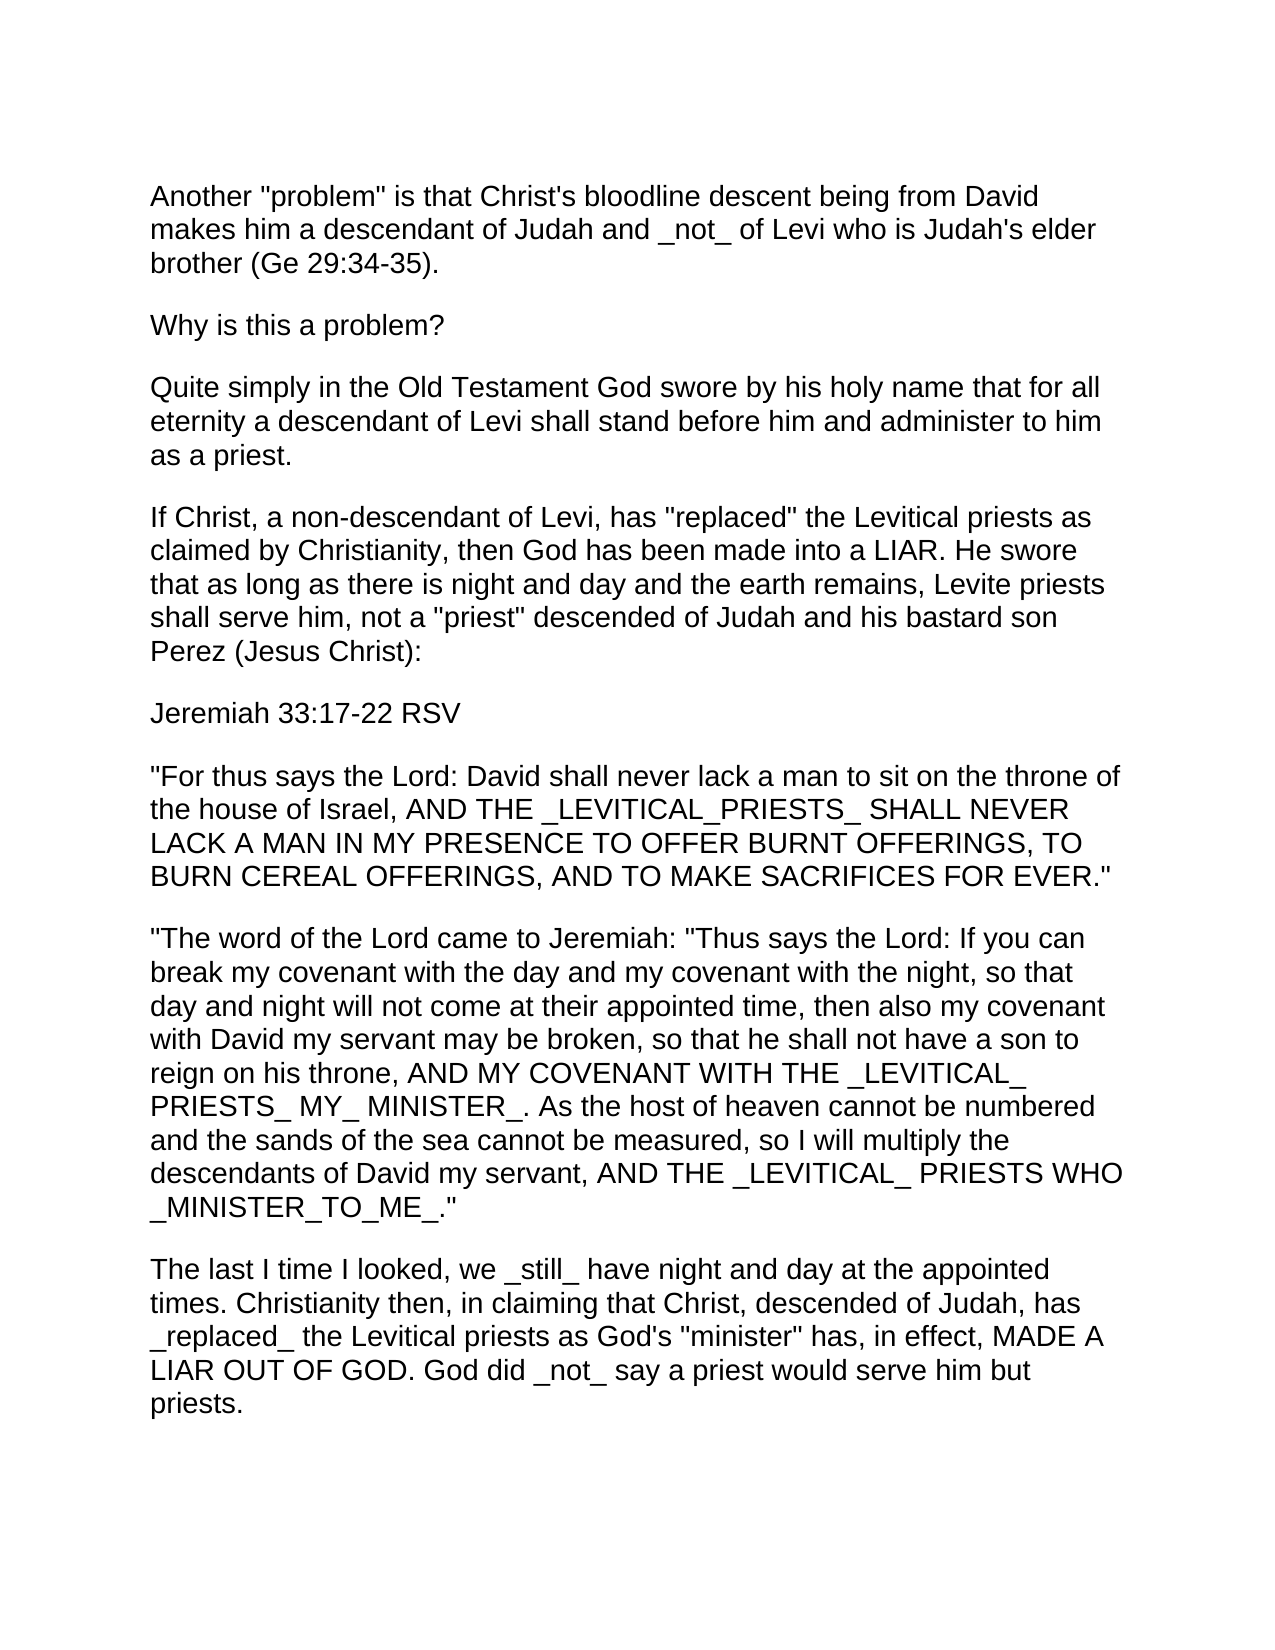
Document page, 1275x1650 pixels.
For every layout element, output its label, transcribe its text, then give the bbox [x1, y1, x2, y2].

text Another "problem" is that Christ's bloodline descent being from David makes him a descendant of Judah and _not_ of Levi who is Judah's elder brother (Ge 29:34-35). [150, 179, 1125, 279]
text Jeremiah 33:17-22 RSV [150, 696, 1125, 730]
text Why is this a problem? [150, 308, 1125, 342]
text "For thus says the Lord: David shall never lack a man to sit on the throne of the house of Israel, AND THE _LEVITICAL_PRIESTS_ SHALL NEVER LACK A MAN IN MY PRESENCE TO OFFER BURNT OFFERINGS, TO BURN CEREAL OFFERINGS, AND TO MAKE SACRIFICES FOR EVER." [150, 758, 1125, 893]
text If Christ, a non-descendant of Levi, has "replaced" the Levitical priests as claimed by Christianity, then God has been made into a LIAR. He swore that as long as there is night and day and the earth remains, Levite priests shall serve him, not a "priest" descended of Judah and his bastard son Perez (Jesus Christ): [150, 500, 1125, 667]
text "The word of the Lord came to Jeremiah: "Thus says the Lord: If you can break my covenant with the day and my covenant with the night, so that day and night will not come at their appointed time, then also my covenant with David my servant may be broken, so that he shall not have a son to reign on his throne, AND MY COVENANT WITH THE _LEVITICAL_ PRIESTS_ MY_ MINISTER_. As the host of heaven cannot be numbered and the sands of the sea cannot be measured, so I will multiply the descendants of David my servant, AND THE _LEVITICAL_ PRIESTS WHO _MINISTER_TO_ME_." [150, 921, 1125, 1223]
text The last I time I looked, we _still_ have night and day at the appointed times. Christianity then, in claiming that Christ, descended of Judah, has _replaced_ the Levitical priests as God's "minister" has, in effect, MADE A LIAR OUT OF GOD. God did _not_ say a priest would serve him but priests. [150, 1252, 1125, 1420]
text Quite simply in the Old Testament God swore by his holy name that for all eternity a descendant of Levi shall stand before him and administer to him as a priest. [150, 370, 1125, 471]
